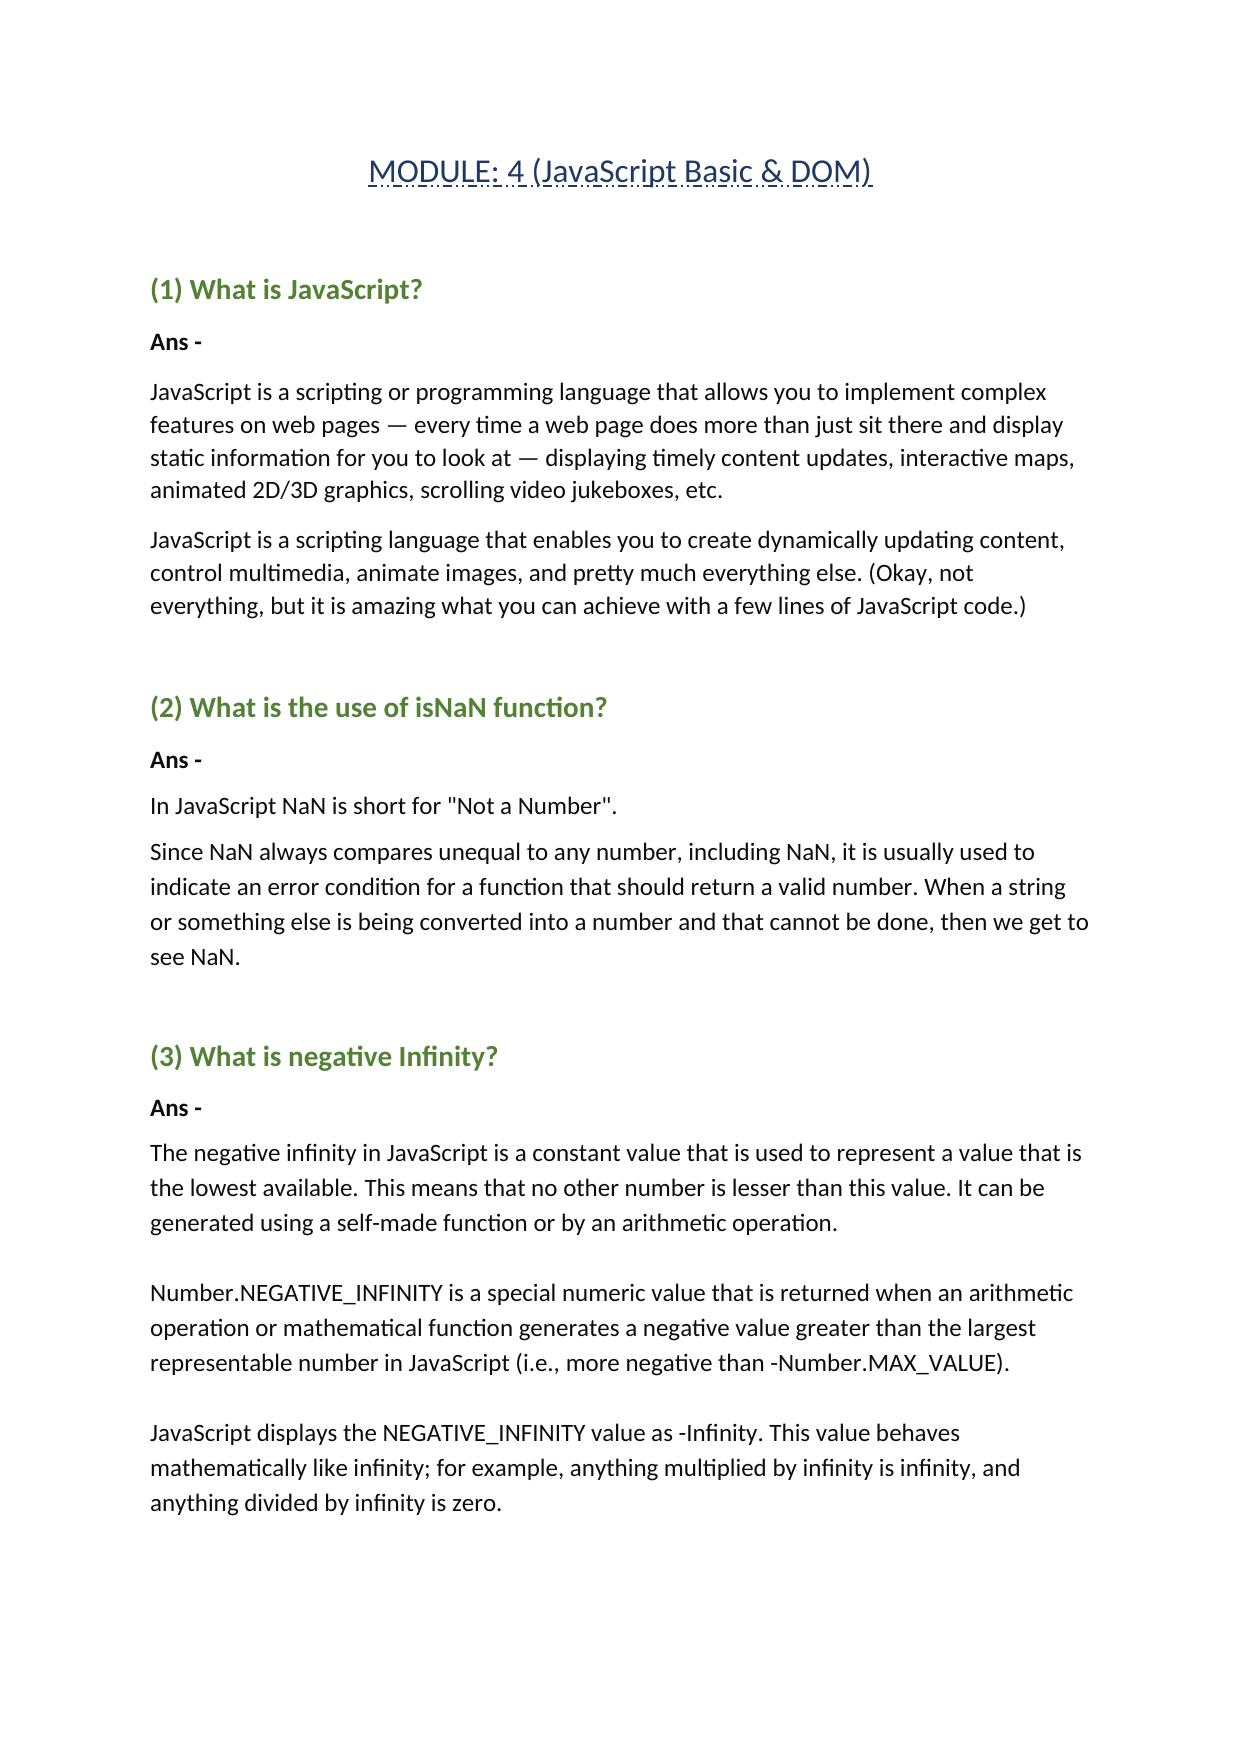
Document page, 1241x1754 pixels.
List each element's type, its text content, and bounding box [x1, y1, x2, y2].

text The negative infinity in JavaScript is a constant value that is used to represent a value that is the lowest available. This means that no other number is lesser than this value. It can be generated using a self-made function or by an arithmetic operation. [150, 1137, 1090, 1238]
text (1) What is JavaScript? [150, 271, 1090, 307]
text Ans - [150, 326, 1090, 357]
text Since NaN always compares unequal to any number, including NaN, it is usually used to indicate an error condition for a function that should return a valid number. When a string or something else is being converted into a number and that cannot be done, then we get to see NaN. [150, 836, 1090, 971]
text JavaScript displays the NEGATIVE_INFINITY value as -Infinity. This value behaves mathematically like infinity; for example, anything multiplied by infinity is infinity, and anything divided by infinity is zero. [150, 1417, 1090, 1518]
text Number.NEGATIVE_INFINITY is a special numeric value that is returned when an arithmetic operation or mathematical function generates a negative value greater than the largest representable number in JavaScript (i.e., more negative than -Number.MAX_VALUE). [150, 1277, 1090, 1378]
text JavaScript is a scripting language that enables you to create dynamically updating content, control multimedia, animate images, and pretty much everything else. (Okay, not everything, but it is amazing what you can achieve with a few lines of JavaScript code.) [150, 524, 1090, 621]
text Ans - In JavaScript NaN is short for "Not a Number". [150, 744, 1090, 821]
text JavaScript is a scripting or programming language that allows you to implement complex features on web pages — every time a web page does more than just sit there and display static information for you to look at — displaying timely content updates, interactive maps, animated 2D/3D graphics, scrolling video jukeboxes, etc. [150, 376, 1090, 505]
text MODULE: 4 (JavaScript Basic & DOM) [150, 150, 1090, 191]
text (2) What is the use of isNaN function? [150, 689, 1090, 725]
text Ans - [150, 1092, 1090, 1122]
text (3) What is negative Infinity? [150, 1038, 1090, 1074]
